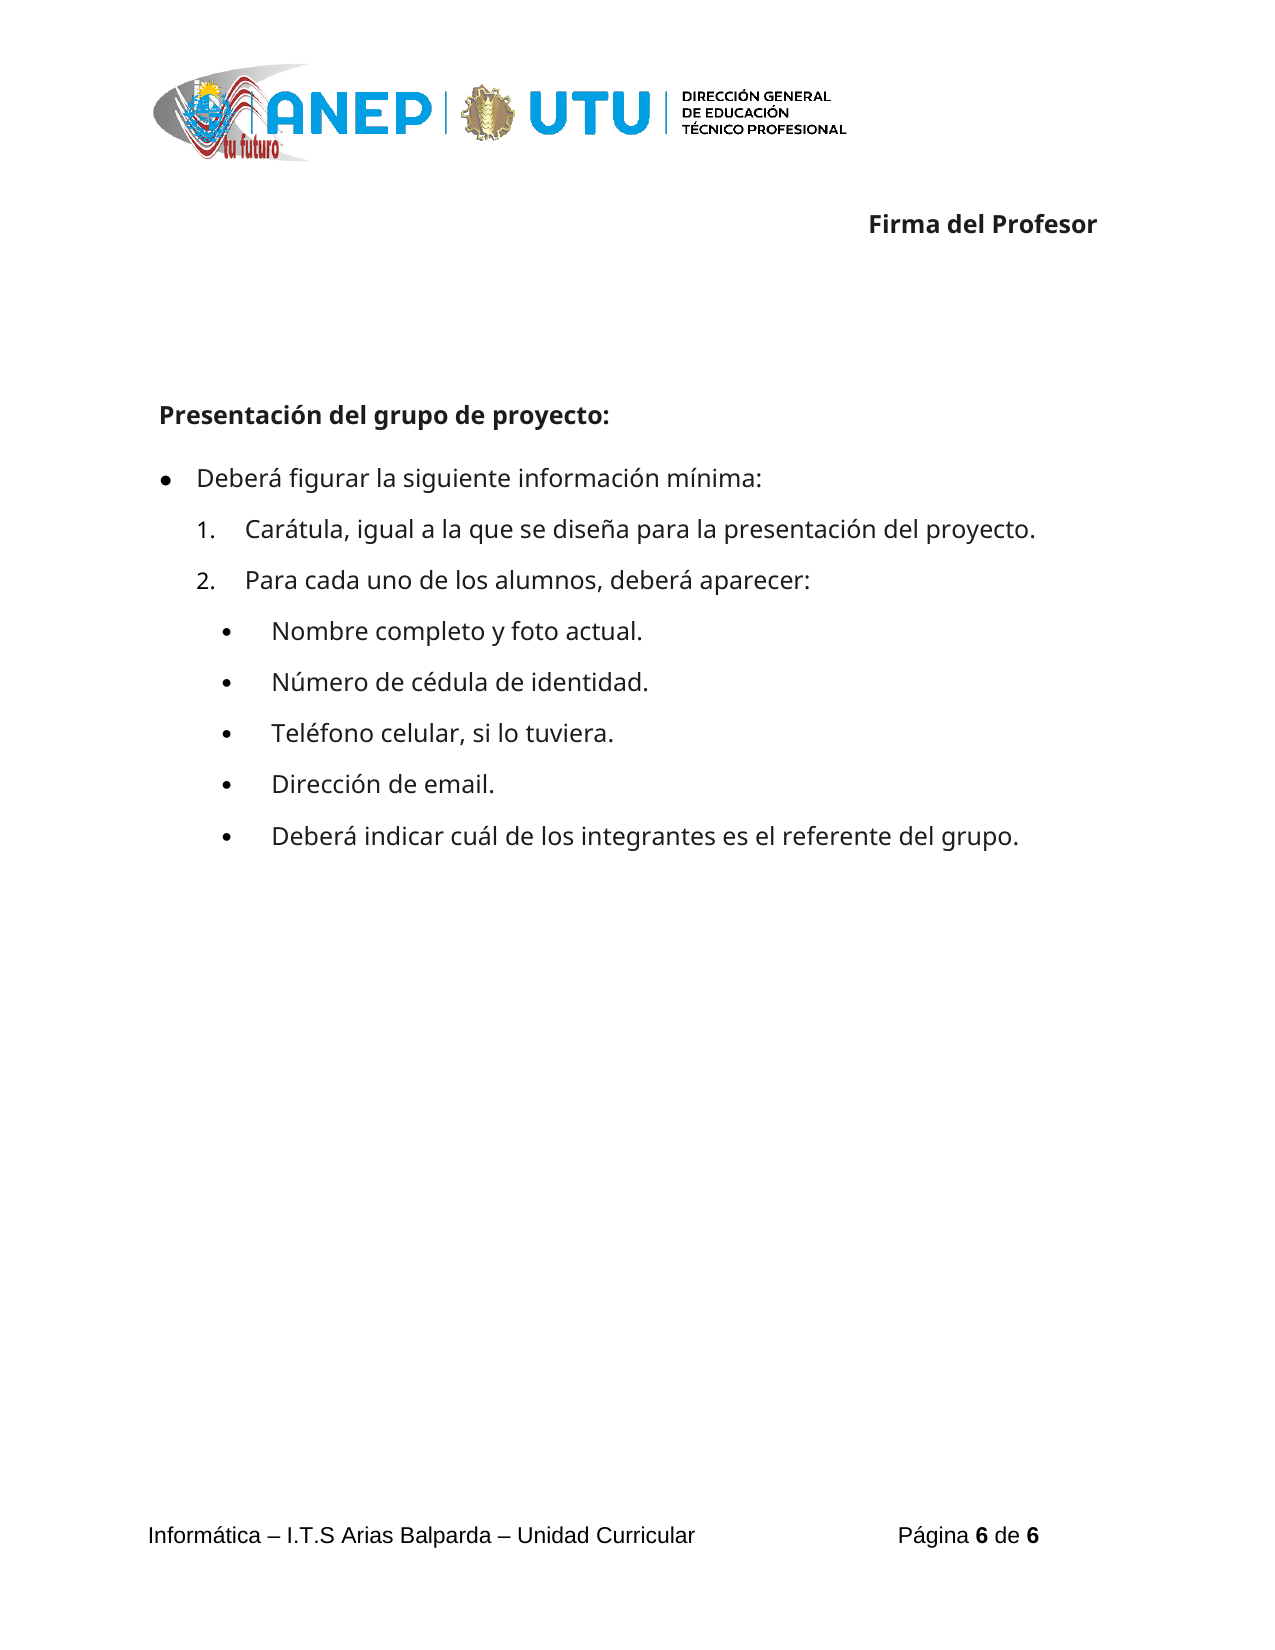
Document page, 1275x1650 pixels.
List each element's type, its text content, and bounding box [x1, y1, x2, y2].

list Número de cédula de identidad. [223, 665, 1098, 699]
list Deberá figurar la siguiente información mínima: [159, 461, 1098, 495]
list Carátula, igual a la que se diseña para la presentación del proyecto. [196, 512, 1098, 546]
list Deberá indicar cuál de los integrantes es el referente del grupo. [223, 818, 1098, 852]
list Dirección de email. [223, 767, 1098, 801]
text Firma del Profesor [196, 207, 1098, 241]
list Para cada uno de los alumnos, deberá aparecer: [196, 563, 1098, 597]
list Nombre completo y foto actual. [223, 614, 1098, 648]
list Teléfono celular, si lo tuviera. [223, 716, 1098, 750]
text Presentación del grupo de proyecto: [159, 397, 1098, 431]
picture [147, 26, 857, 197]
